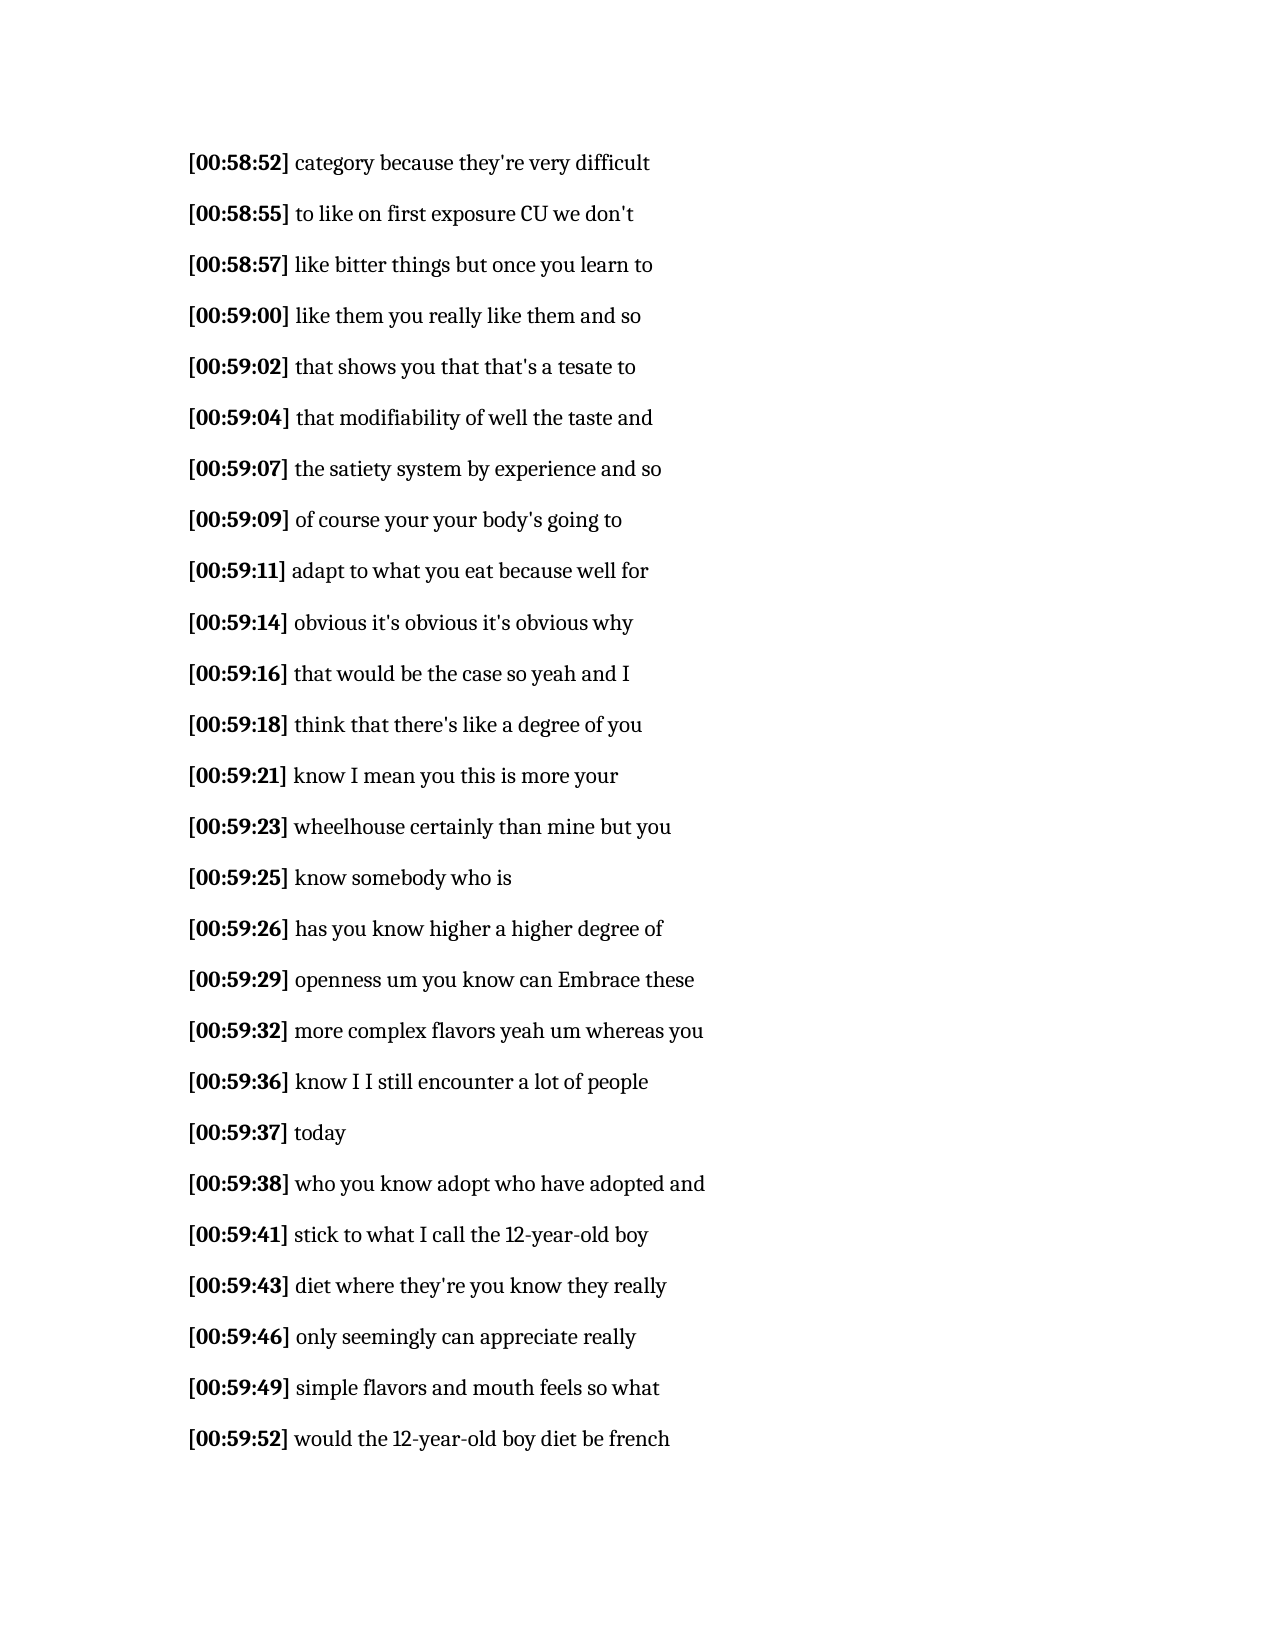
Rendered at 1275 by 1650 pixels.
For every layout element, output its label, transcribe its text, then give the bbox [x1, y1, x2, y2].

text [00:58:57] like bitter things but once you learn to [187, 252, 1087, 278]
text [00:59:37] today [187, 1120, 1087, 1146]
text [00:59:52] would the 12-year-old boy diet be french [187, 1426, 1087, 1452]
text [00:59:26] has you know higher a higher degree of [187, 916, 1087, 942]
text [00:59:38] who you know adopt who have adopted and [187, 1171, 1087, 1197]
text [00:58:55] to like on first exposure CU we don't [187, 201, 1087, 227]
text [00:59:04] that modifiability of well the taste and [187, 405, 1087, 432]
text [00:59:43] diet where they're you know they really [187, 1273, 1087, 1299]
text [00:59:02] that shows you that that's a tesate to [187, 354, 1087, 381]
text [00:59:23] wheelhouse certainly than mine but you [187, 813, 1087, 840]
text [00:59:49] simple flavors and mouth feels so what [187, 1375, 1087, 1401]
text [00:59:16] that would be the case so yeah and I [187, 660, 1087, 687]
text [00:59:46] only seemingly can appreciate really [187, 1324, 1087, 1350]
text [00:59:14] obvious it's obvious it's obvious why [187, 609, 1087, 636]
text [00:59:29] openness um you know can Embrace these [187, 967, 1087, 993]
text [00:59:11] adapt to what you eat because well for [187, 558, 1087, 585]
text [00:58:52] category because they're very difficult [187, 150, 1087, 176]
text [00:59:41] stick to what I call the 12-year-old boy [187, 1222, 1087, 1248]
text [00:59:36] know I I still encounter a lot of people [187, 1069, 1087, 1095]
text [00:59:21] know I mean you this is more your [187, 762, 1087, 789]
text [00:59:18] think that there's like a degree of you [187, 711, 1087, 738]
text [00:59:07] the satiety system by experience and so [187, 456, 1087, 483]
text [00:59:00] like them you really like them and so [187, 303, 1087, 329]
text [00:59:25] know somebody who is [187, 864, 1087, 891]
text [00:59:09] of course your your body's going to [187, 507, 1087, 534]
text [00:59:32] more complex flavors yeah um whereas you [187, 1018, 1087, 1044]
